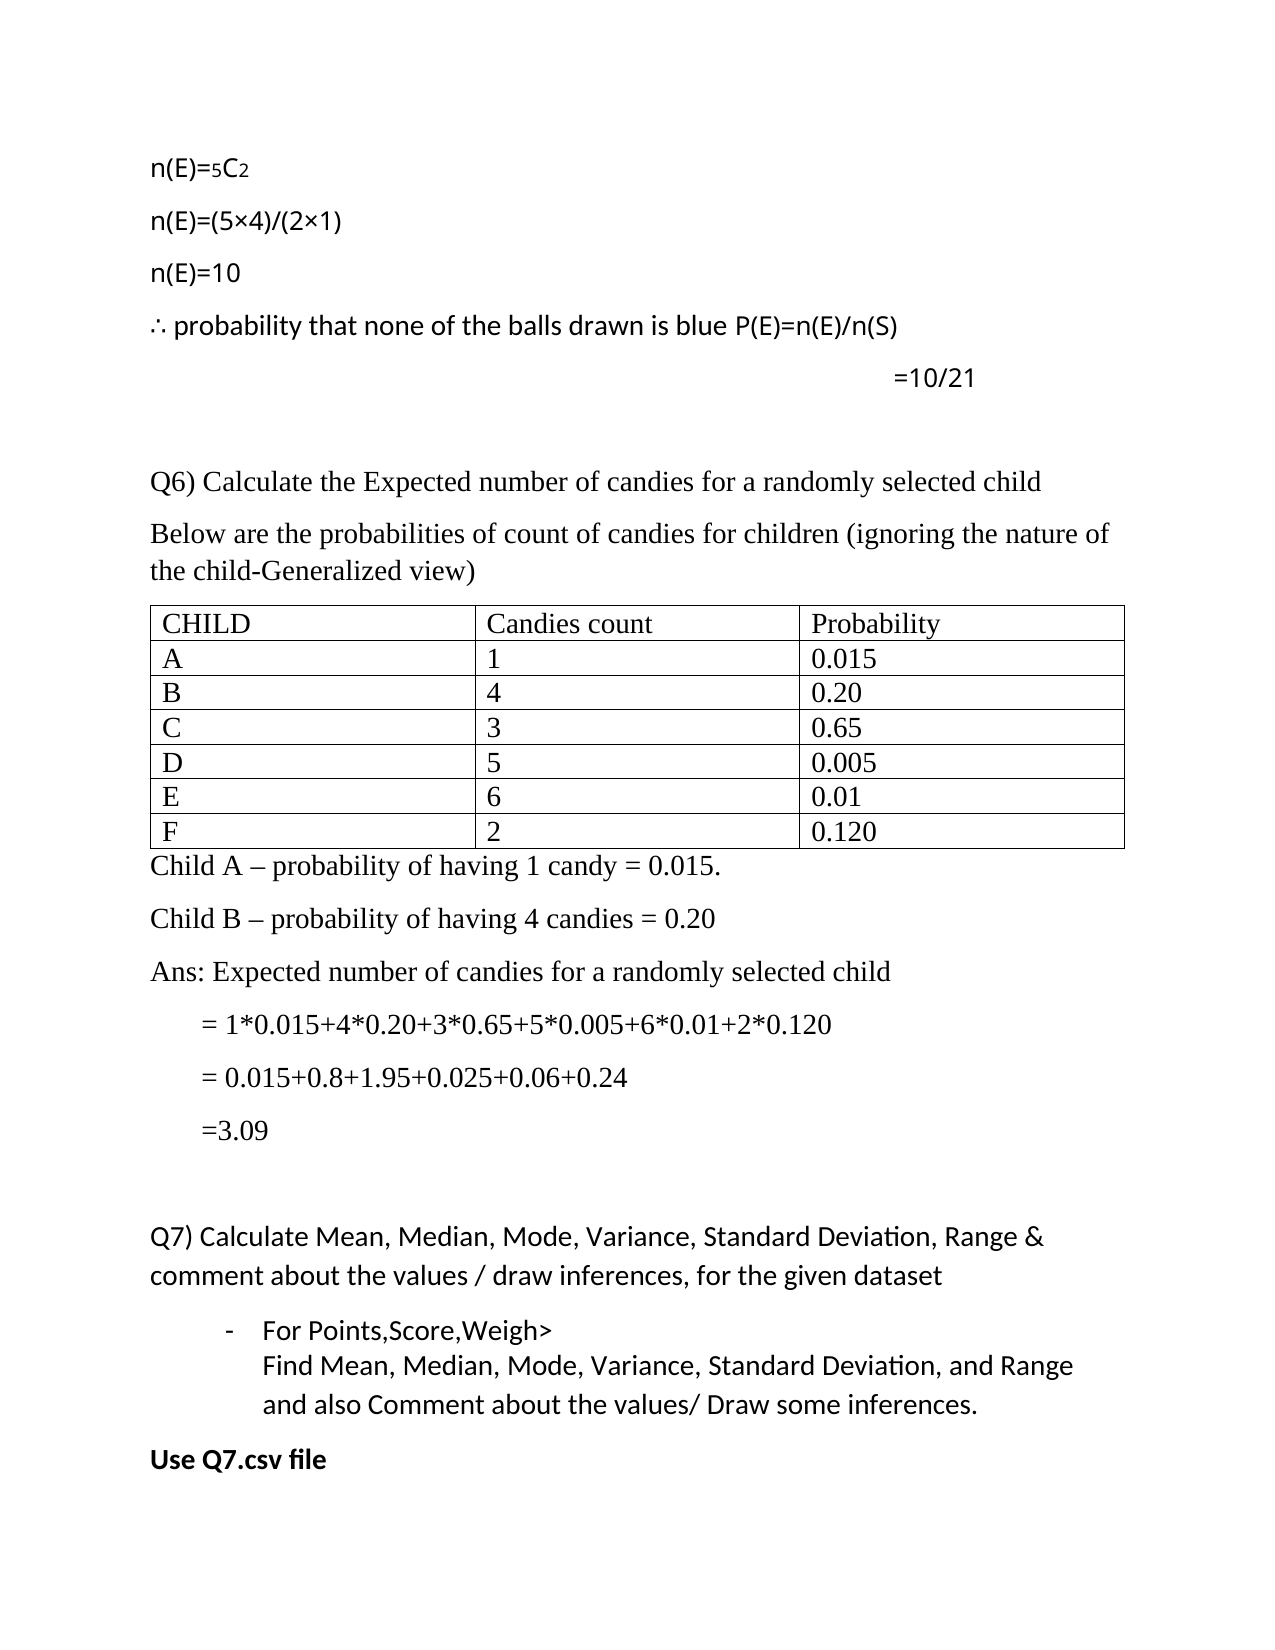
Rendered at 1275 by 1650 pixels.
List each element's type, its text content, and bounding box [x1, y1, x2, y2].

table_cell D [151, 745, 475, 778]
text Q7) Calculate Mean, Median, Mode, Variance, Standard Deviation, Range & comment about the values / draw inferences, for the given dataset [150, 1218, 1125, 1292]
table_cell 0.20 [800, 676, 1124, 709]
text n(E)=10 [150, 254, 1125, 290]
text =3.09 [150, 1113, 1125, 1146]
list For Points,Score,Weigh> [225, 1312, 1125, 1347]
list Find Mean, Median, Mode, Variance, Standard Deviation, and Range and also Comment about the values/ Draw some inferences. [262, 1347, 1125, 1421]
text Q6) Calculate the Expected number of candies for a randomly selected child [150, 464, 1125, 497]
text = 1*0.015+4*0.20+3*0.65+5*0.005+6*0.01+2*0.120 [150, 1007, 1125, 1041]
text =10/21 [150, 359, 1125, 395]
text = 0.015+0.8+1.95+0.025+0.06+0.24 [150, 1060, 1125, 1093]
table_cell E [151, 779, 475, 813]
table_cell 6 [476, 779, 799, 813]
text Below are the probabilities of count of candies for children (ignoring the nature of the child-Generalized view) [150, 516, 1125, 586]
table_cell 1 [476, 641, 799, 674]
table_cell 3 [476, 710, 799, 744]
table_cell 4 [476, 676, 799, 709]
text Child B – probability of having 4 candies = 0.20 [150, 901, 1125, 935]
text Use Q7.csv file [150, 1441, 1125, 1477]
table_cell B [151, 676, 475, 709]
table_cell 0.015 [800, 641, 1124, 674]
table_cell 0.120 [800, 814, 1124, 847]
table_cell 2 [476, 814, 799, 847]
text ∴ probability that none of the balls drawn is blue P(E)=n(E)/n(S) [150, 307, 1125, 343]
table_cell 0.01 [800, 779, 1124, 813]
table_cell 0.65 [800, 710, 1124, 744]
text Ans: Expected number of candies for a randomly selected child [150, 954, 1125, 988]
table_cell 0.005 [800, 745, 1124, 778]
table_header Candies count [476, 606, 799, 640]
table_header CHILD [151, 606, 475, 640]
table_cell C [151, 710, 475, 744]
text Child A – probability of having 1 candy = 0.015. [150, 849, 1125, 882]
table_cell F [151, 814, 475, 847]
table_cell A [151, 641, 475, 674]
text n(E)=5C2 [150, 150, 1125, 186]
table_cell 5 [476, 745, 799, 778]
text n(E)=(5×4)/(2×1) [150, 202, 1125, 238]
table_header Probability [800, 606, 1124, 640]
